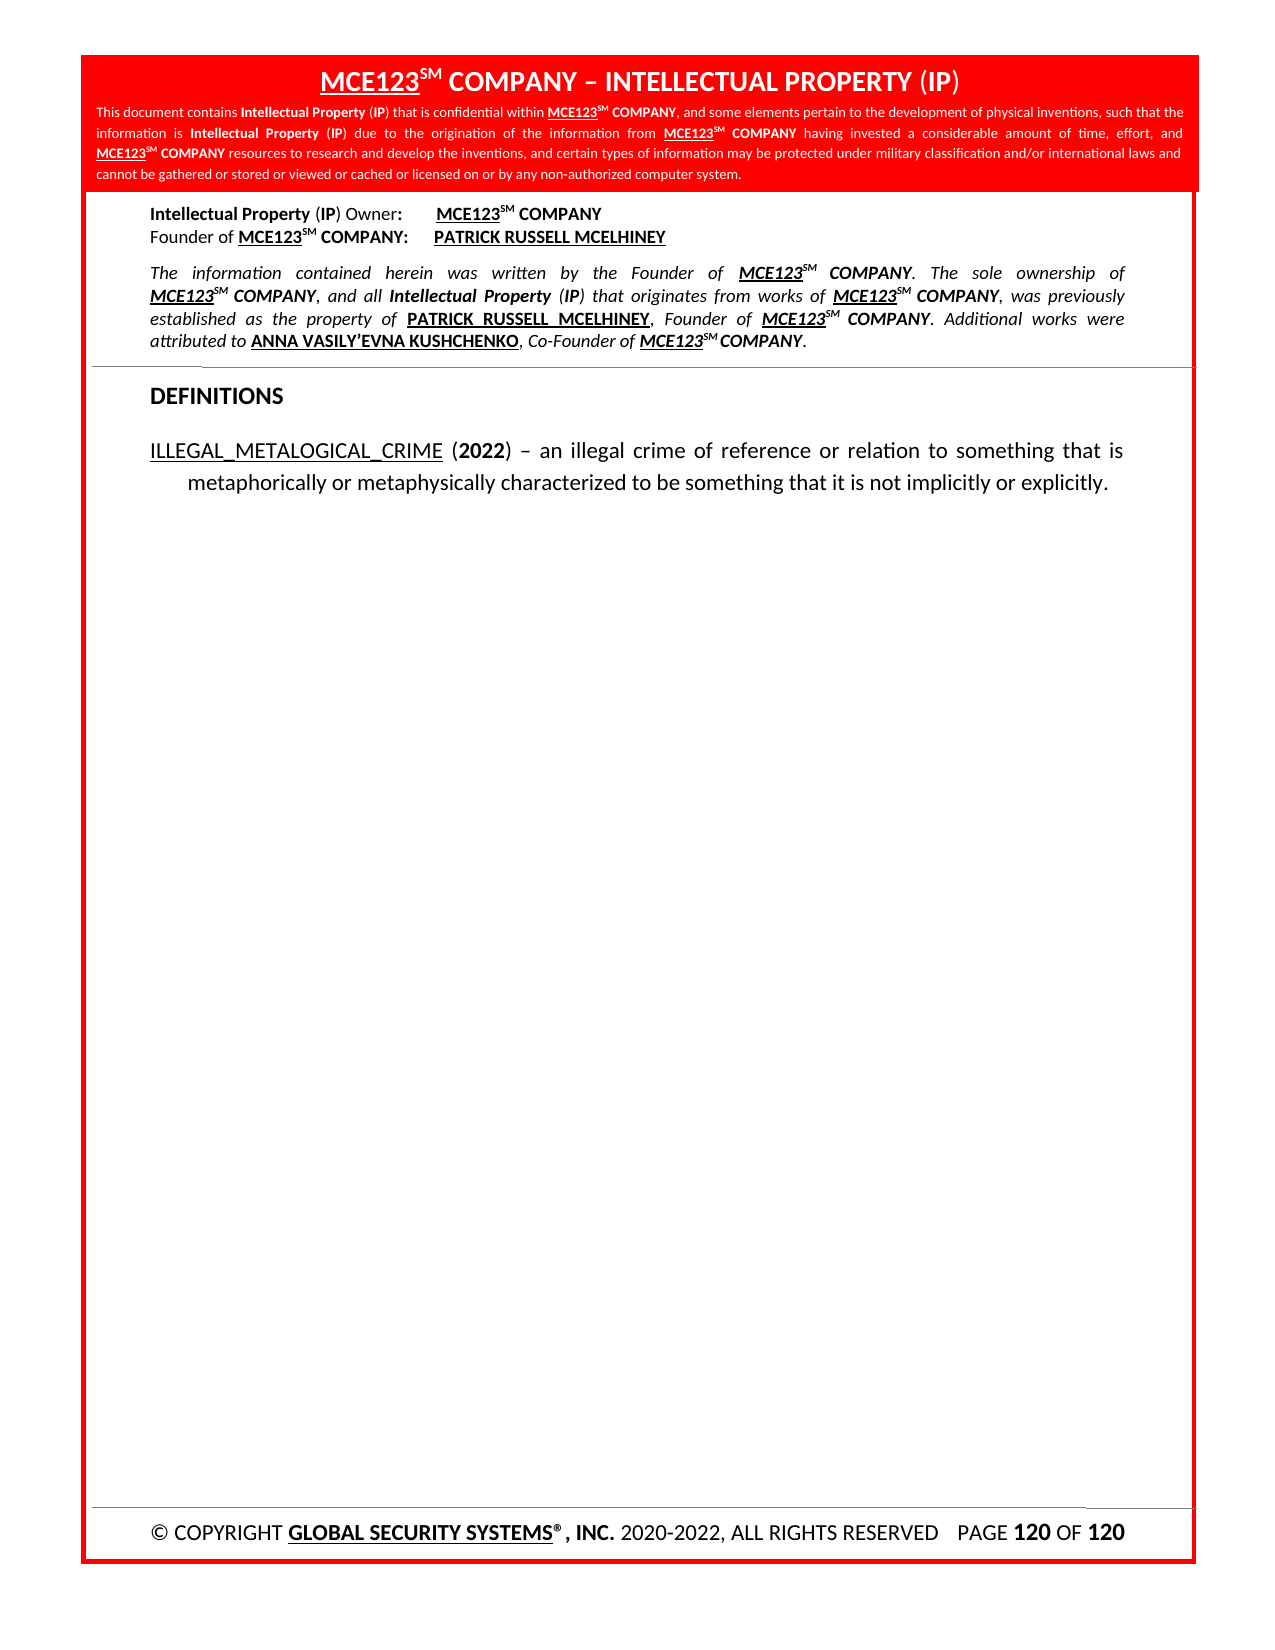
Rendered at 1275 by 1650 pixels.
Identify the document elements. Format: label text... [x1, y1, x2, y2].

text DEFINITIONS [150, 381, 1125, 411]
text ILLEGAL_METALOGICAL_CRIME (2022) – an illegal crime of reference or relation to something that is metaphorically or metaphysically characterized to be something that it is not implicitly or explicitly. [150, 436, 1125, 497]
